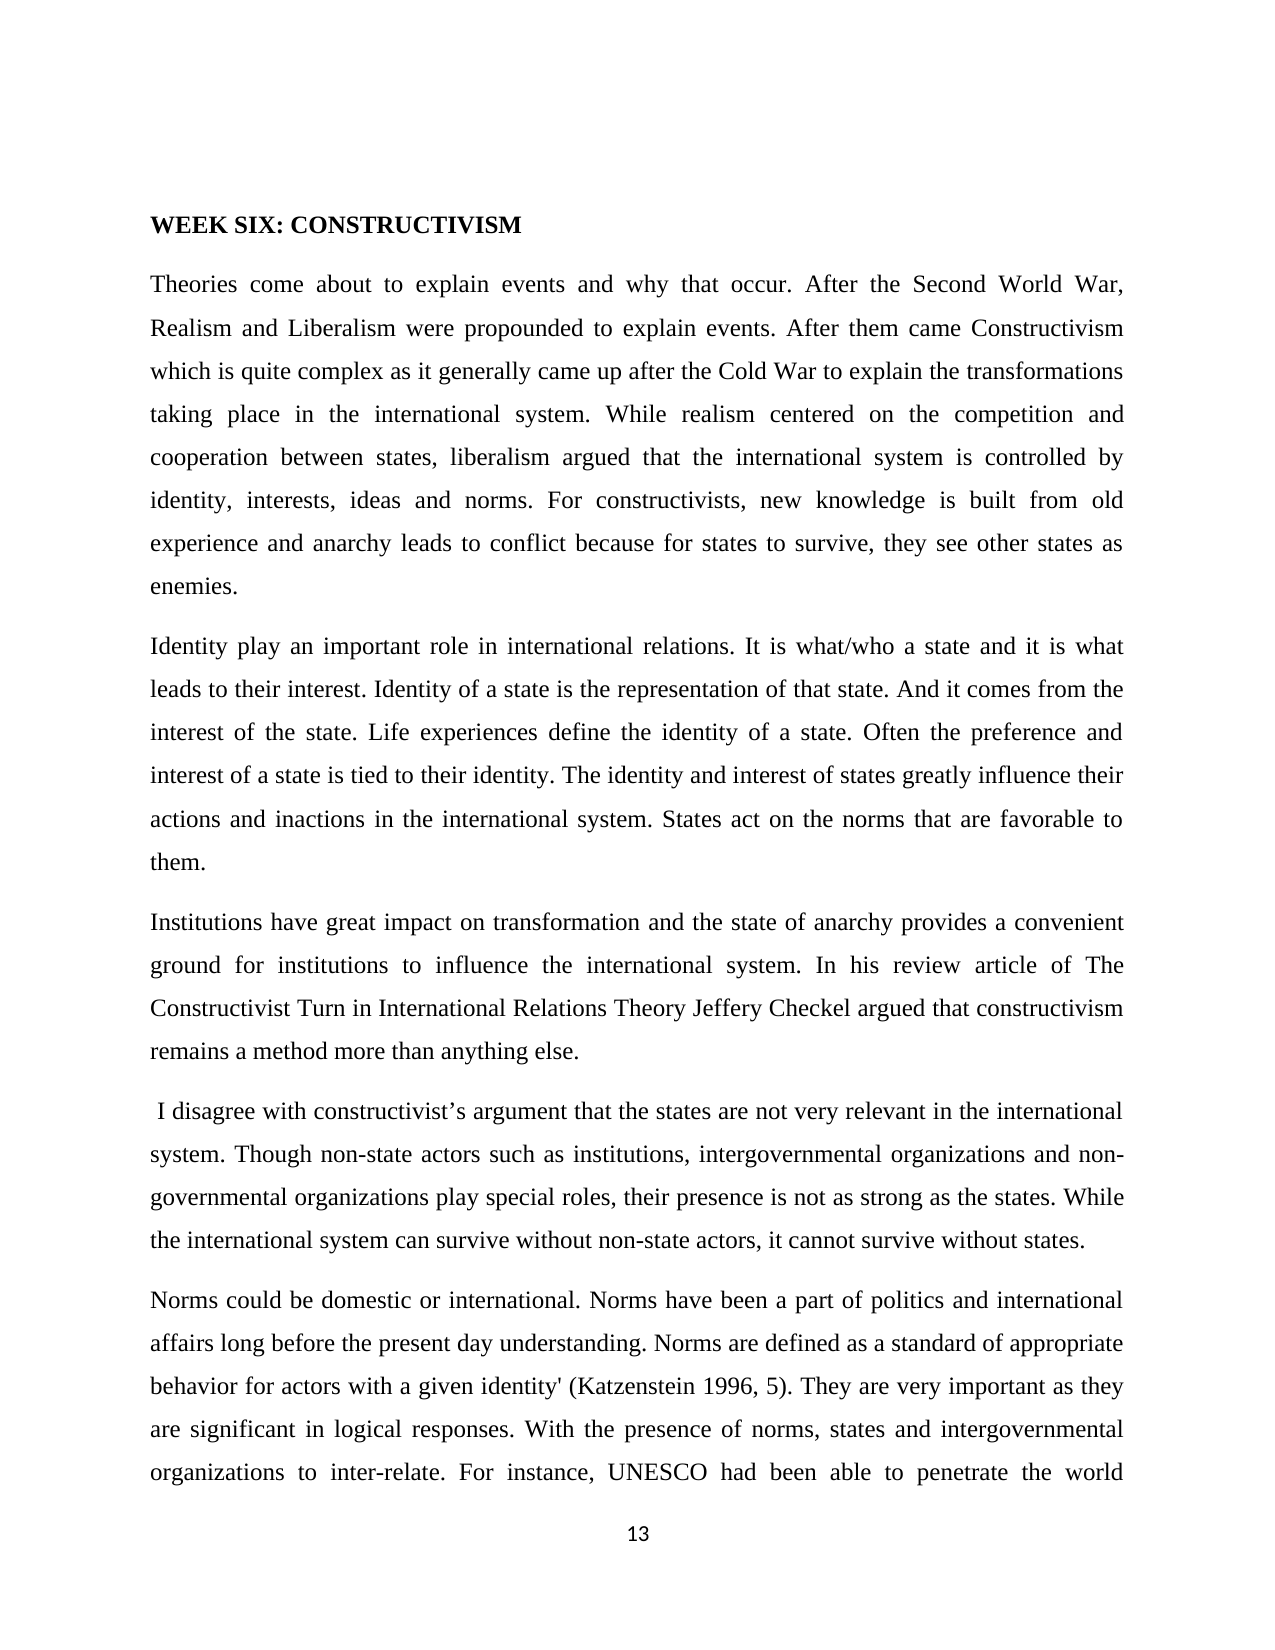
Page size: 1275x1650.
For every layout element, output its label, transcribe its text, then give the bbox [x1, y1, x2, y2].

text I disagree with constructivist’s argument that the states are not very relevant in the international system. Though non-state actors such as institutions, intergovernmental organizations and non-governmental organizations play special roles, their presence is not as strong as the states. While the international system can survive without non-state actors, it cannot survive without states. [150, 1096, 1125, 1254]
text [150, 1285, 1125, 1486]
text Theories come about to explain events and why that occur. After the Second World War, Realism and Liberalism were propounded to explain events. After them came Constructivism which is quite complex as it generally came up after the Cold War to explain the transformations taking place in the international system. While realism centered on the competition and cooperation between states, liberalism argued that the international system is controlled by identity, interests, ideas and norms. For constructivists, new knowledge is built from old experience and anarchy leads to conflict because for states to survive, they see other states as enemies. [150, 269, 1125, 600]
text WEEK SIX: CONSTRUCTIVISM [150, 210, 1125, 238]
text Institutions have great impact on transformation and the state of anarchy provides a convenient ground for institutions to influence the international system. In his review article of The Constructivist Turn in International Relations Theory Jeffery Checkel argued that constructivism remains a method more than anything else. [150, 907, 1125, 1065]
text Identity play an important role in international relations. It is what/who a state and it is what leads to their interest. Identity of a state is the representation of that state. And it comes from the interest of the state. Life experiences define the identity of a state. Often the preference and interest of a state is tied to their identity. The identity and interest of states greatly influence their actions and inactions in the international system. States act on the norms that are favorable to them. [150, 631, 1125, 876]
